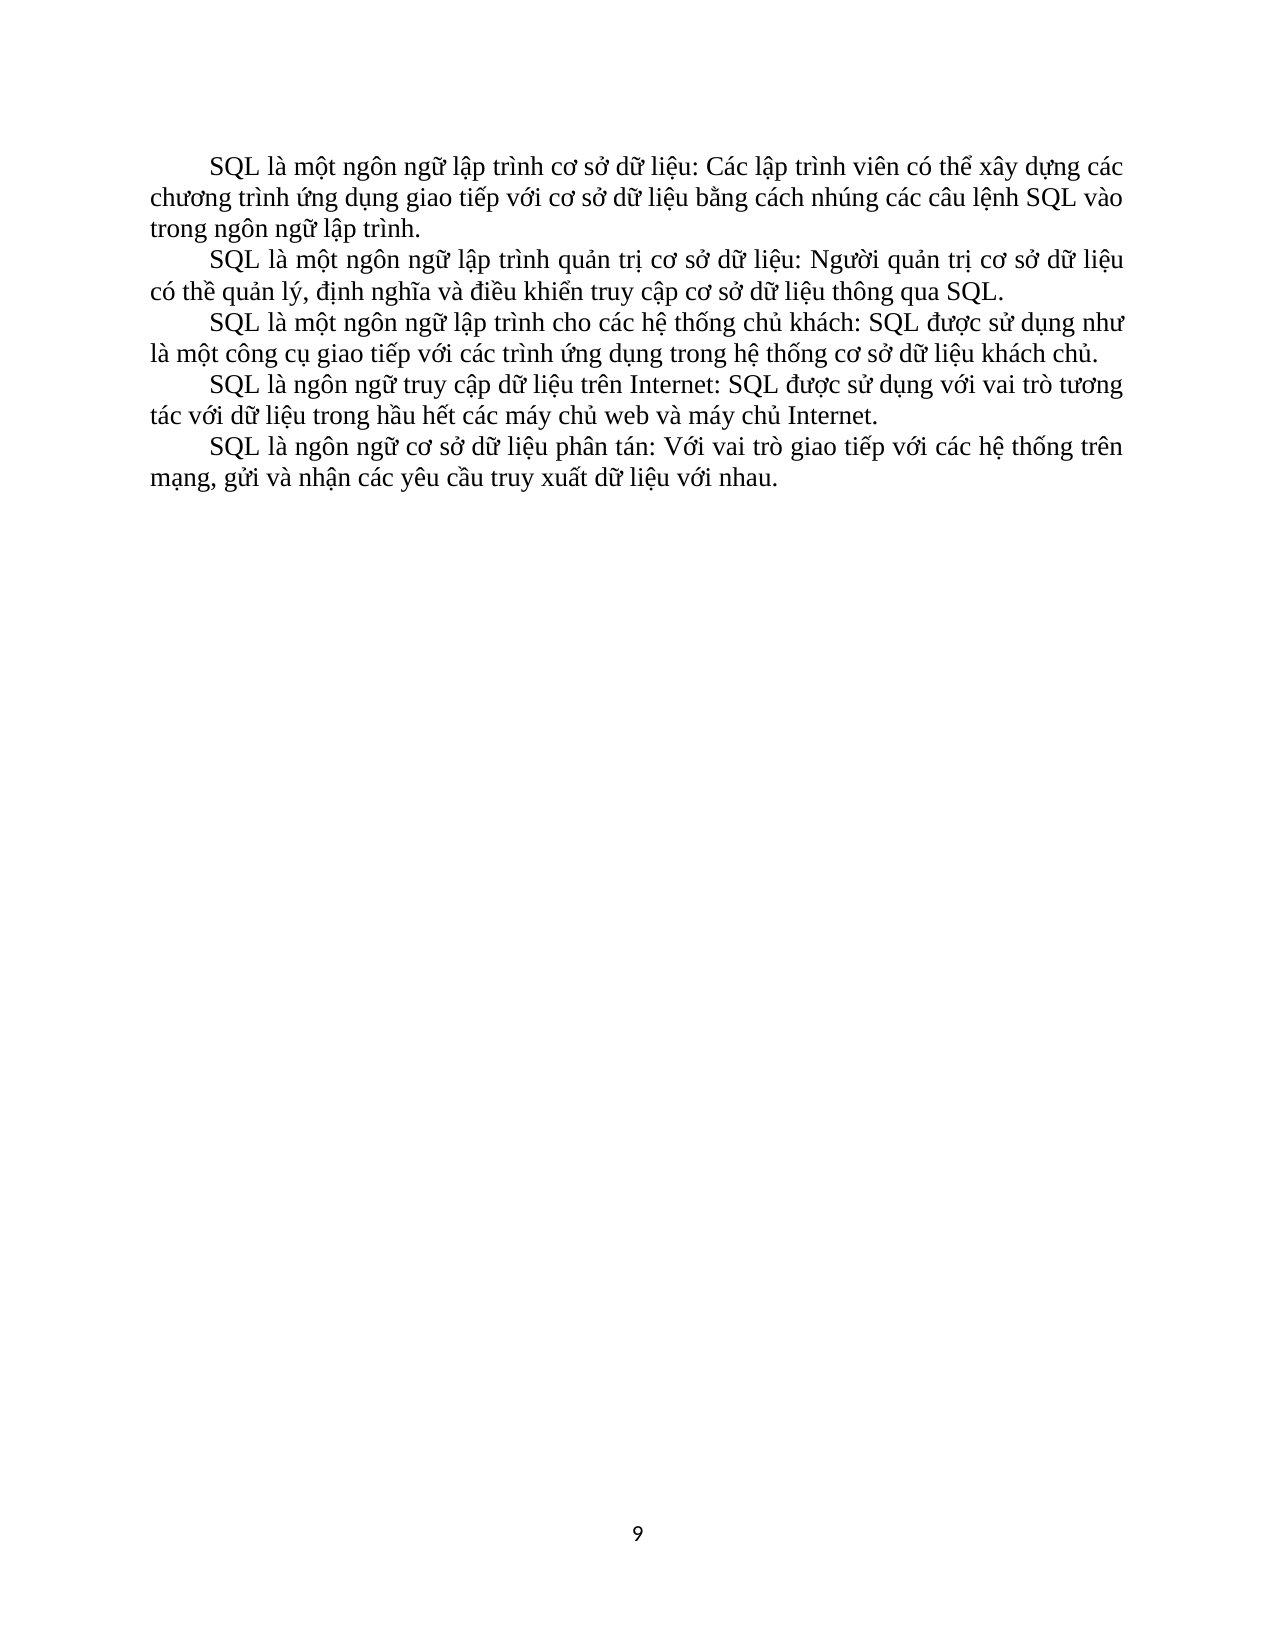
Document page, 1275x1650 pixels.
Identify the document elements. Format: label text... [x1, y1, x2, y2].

text SQL là ngôn ngữ cơ sở dữ liệu phân tán: Với vai trò giao tiếp với các hệ thống trên mạng, gửi và nhận các yêu cầu truy xuất dữ liệu với nhau. [150, 430, 1125, 493]
text SQL là ngôn ngữ truy cập dữ liệu trên Internet: SQL được sử dụng với vai trò tương tác với dữ liệu trong hầu hết các máy chủ web và máy chủ Internet. [150, 368, 1125, 430]
text SQL là một ngôn ngữ lập trình cho các hệ thống chủ khách: SQL được sử dụng như là một công cụ giao tiếp với các trình ứng dụng trong hệ thống cơ sở dữ liệu khách chủ. [150, 306, 1125, 368]
text SQL là một ngôn ngữ lập trình cơ sở dữ liệu: Các lập trình viên có thể xây dựng các chương trình ứng dụng giao tiếp với cơ sở dữ liệu bằng cách nhúng các câu lệnh SQL vào trong ngôn ngữ lập trình. [150, 150, 1125, 243]
text SQL là một ngôn ngữ lập trình quản trị cơ sở dữ liệu: Người quản trị cơ sở dữ liệu có thề quản lý, định nghĩa và điều khiển truy cập cơ sở dữ liệu thông qua SQL. [150, 243, 1125, 306]
